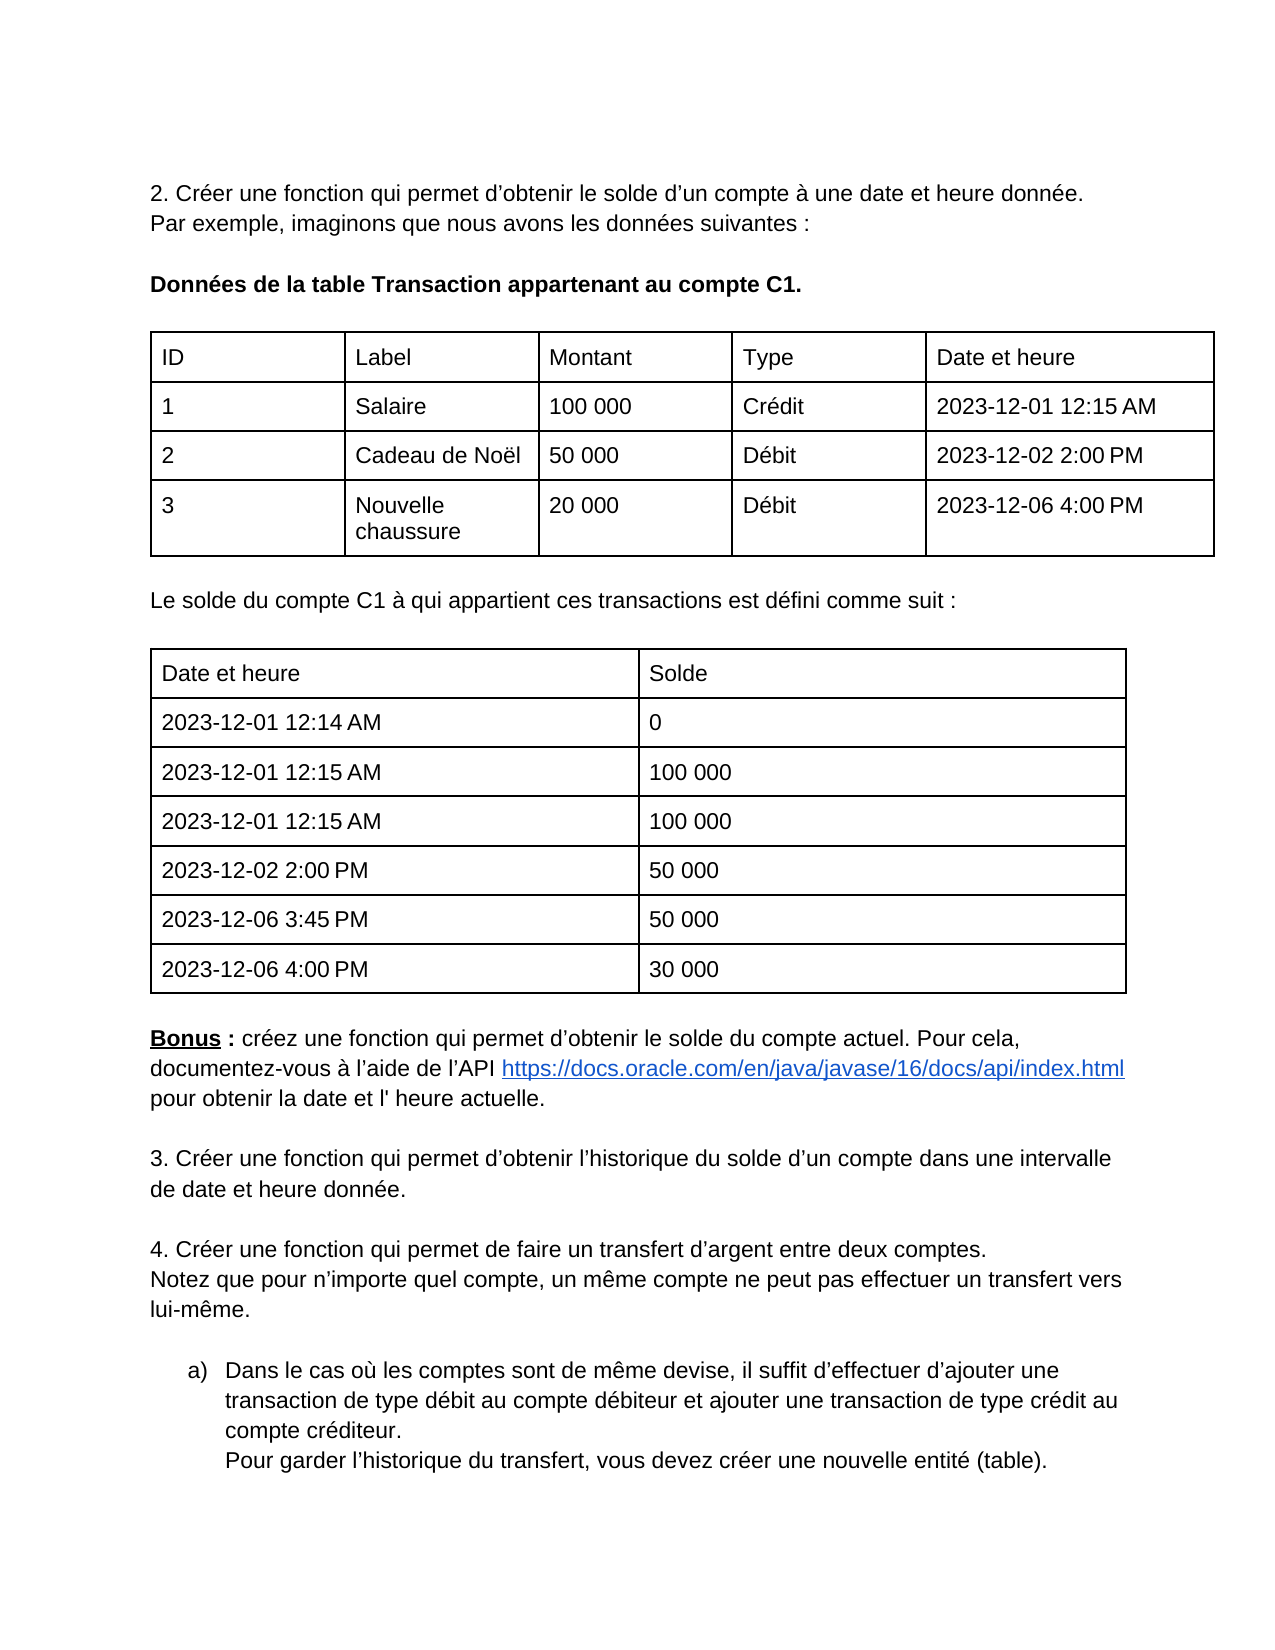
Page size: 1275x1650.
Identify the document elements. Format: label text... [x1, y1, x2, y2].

table_cell 2023-12-02 2:00 PM [927, 432, 1213, 479]
text 4. Créer une fonction qui permet de faire un transfert d’argent entre deux comptes. Notez que pour n’importe quel compte, un même compte ne peut pas effectuer un transfert vers lui-même. [150, 1236, 1125, 1323]
text Bonus : créez une fonction qui permet d’obtenir le solde du compte actuel. Pour cela, documentez-vous à l’aide de l’API https://docs.oracle.com/en/java/javase/16/docs/api/index.html pour obtenir la date et l' heure actuelle. [150, 1024, 1125, 1111]
table_cell 30 000 [640, 945, 1125, 992]
table_cell 2023-12-06 4:00 PM [927, 481, 1213, 555]
table_cell 2023-12-06 3:45 PM [152, 896, 638, 943]
table_cell 0 [640, 699, 1125, 746]
text Données de la table Transaction appartenant au compte C1. [150, 241, 1125, 327]
table_header Date et heure [152, 650, 638, 697]
table_cell 2023-12-02 2:00 PM [152, 847, 638, 894]
table_cell Nouvelle chaussure [346, 481, 538, 555]
table_cell 50 000 [640, 896, 1125, 943]
table_cell Débit [733, 432, 925, 479]
text 3. Créer une fonction qui permet d’obtenir l’historique du solde d’un compte dans une intervalle de date et heure donnée. [150, 1145, 1125, 1202]
table_cell 20 000 [540, 481, 731, 555]
table_cell 50 000 [540, 432, 731, 479]
table_header ID [152, 333, 344, 381]
table_cell 1 [152, 383, 344, 430]
table_cell 2023-12-01 12:15 AM [927, 383, 1213, 430]
table_header Type [733, 333, 925, 381]
table_cell 2023-12-06 4:00 PM [152, 945, 638, 992]
table_cell 50 000 [640, 847, 1125, 894]
table_cell 100 000 [540, 383, 731, 430]
table_cell 2023-12-01 12:15 AM [152, 797, 638, 844]
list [187, 1357, 1125, 1474]
table_cell Salaire [346, 383, 538, 430]
table_cell Débit [733, 481, 925, 555]
table_header Montant [540, 333, 731, 381]
table_cell Crédit [733, 383, 925, 430]
table_cell 100 000 [640, 797, 1125, 844]
table_header Label [346, 333, 538, 381]
table_header Date et heure [927, 333, 1213, 381]
table_cell 3 [152, 481, 344, 555]
table_cell Cadeau de Noël [346, 432, 538, 479]
text Le solde du compte C1 à qui appartient ces transactions est défini comme suit : [150, 587, 1125, 613]
text 2. Créer une fonction qui permet d’obtenir le solde d’un compte à une date et heure donnée. Par exemple, imaginons que nous avons les données suivantes : [150, 180, 1125, 237]
table_header Solde [640, 650, 1125, 697]
table_cell 2 [152, 432, 344, 479]
table_cell 2023-12-01 12:15 AM [152, 748, 638, 795]
table_cell 100 000 [640, 748, 1125, 795]
table_cell 2023-12-01 12:14 AM [152, 699, 638, 746]
